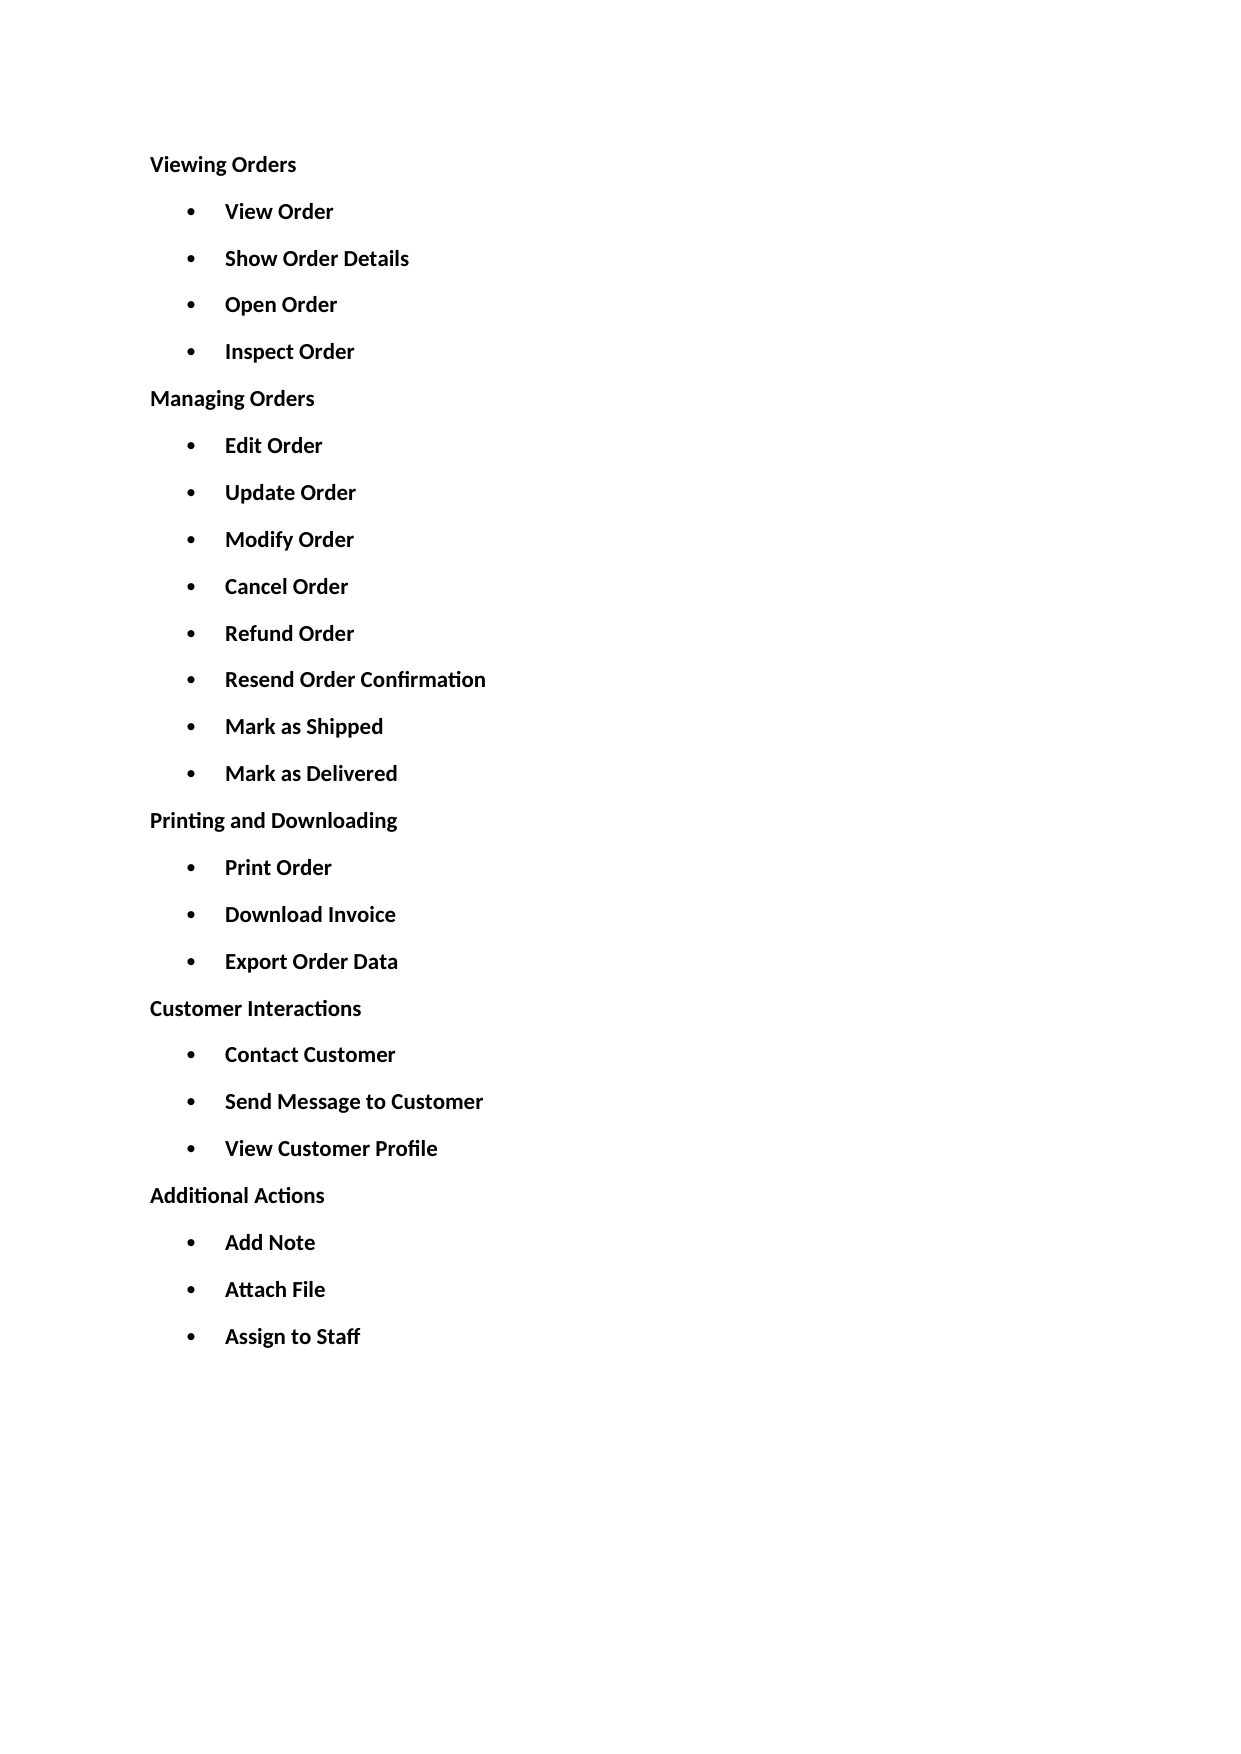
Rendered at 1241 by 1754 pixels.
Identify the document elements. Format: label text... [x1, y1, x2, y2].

list Contact Customer [187, 1041, 1090, 1069]
list Export Order Data [187, 947, 1090, 975]
list Edit Order [187, 431, 1090, 459]
list Send Message to Customer [187, 1087, 1090, 1116]
list Update Order [187, 478, 1090, 506]
text Customer Interactions [150, 994, 1090, 1022]
list Mark as Shipped [187, 712, 1090, 741]
list Show Order Details [187, 244, 1090, 272]
list Download Invoice [187, 900, 1090, 928]
list Mark as Delivered [187, 759, 1090, 787]
list Modify Order [187, 525, 1090, 553]
list Add Note [187, 1228, 1090, 1256]
list Resend Order Confirmation [187, 666, 1090, 694]
list View Customer Profile [187, 1134, 1090, 1162]
list Inspect Order [187, 337, 1090, 366]
text Managing Orders [150, 384, 1090, 412]
list Print Order [187, 853, 1090, 881]
text Printing and Downloading [150, 806, 1090, 834]
list Attach File [187, 1275, 1090, 1303]
list Assign to Staff [187, 1322, 1090, 1350]
list View Order [187, 197, 1090, 225]
list Open Order [187, 291, 1090, 319]
text Viewing Orders [150, 150, 1090, 178]
list Cancel Order [187, 572, 1090, 600]
list Refund Order [187, 619, 1090, 647]
text Additional Actions [150, 1181, 1090, 1209]
